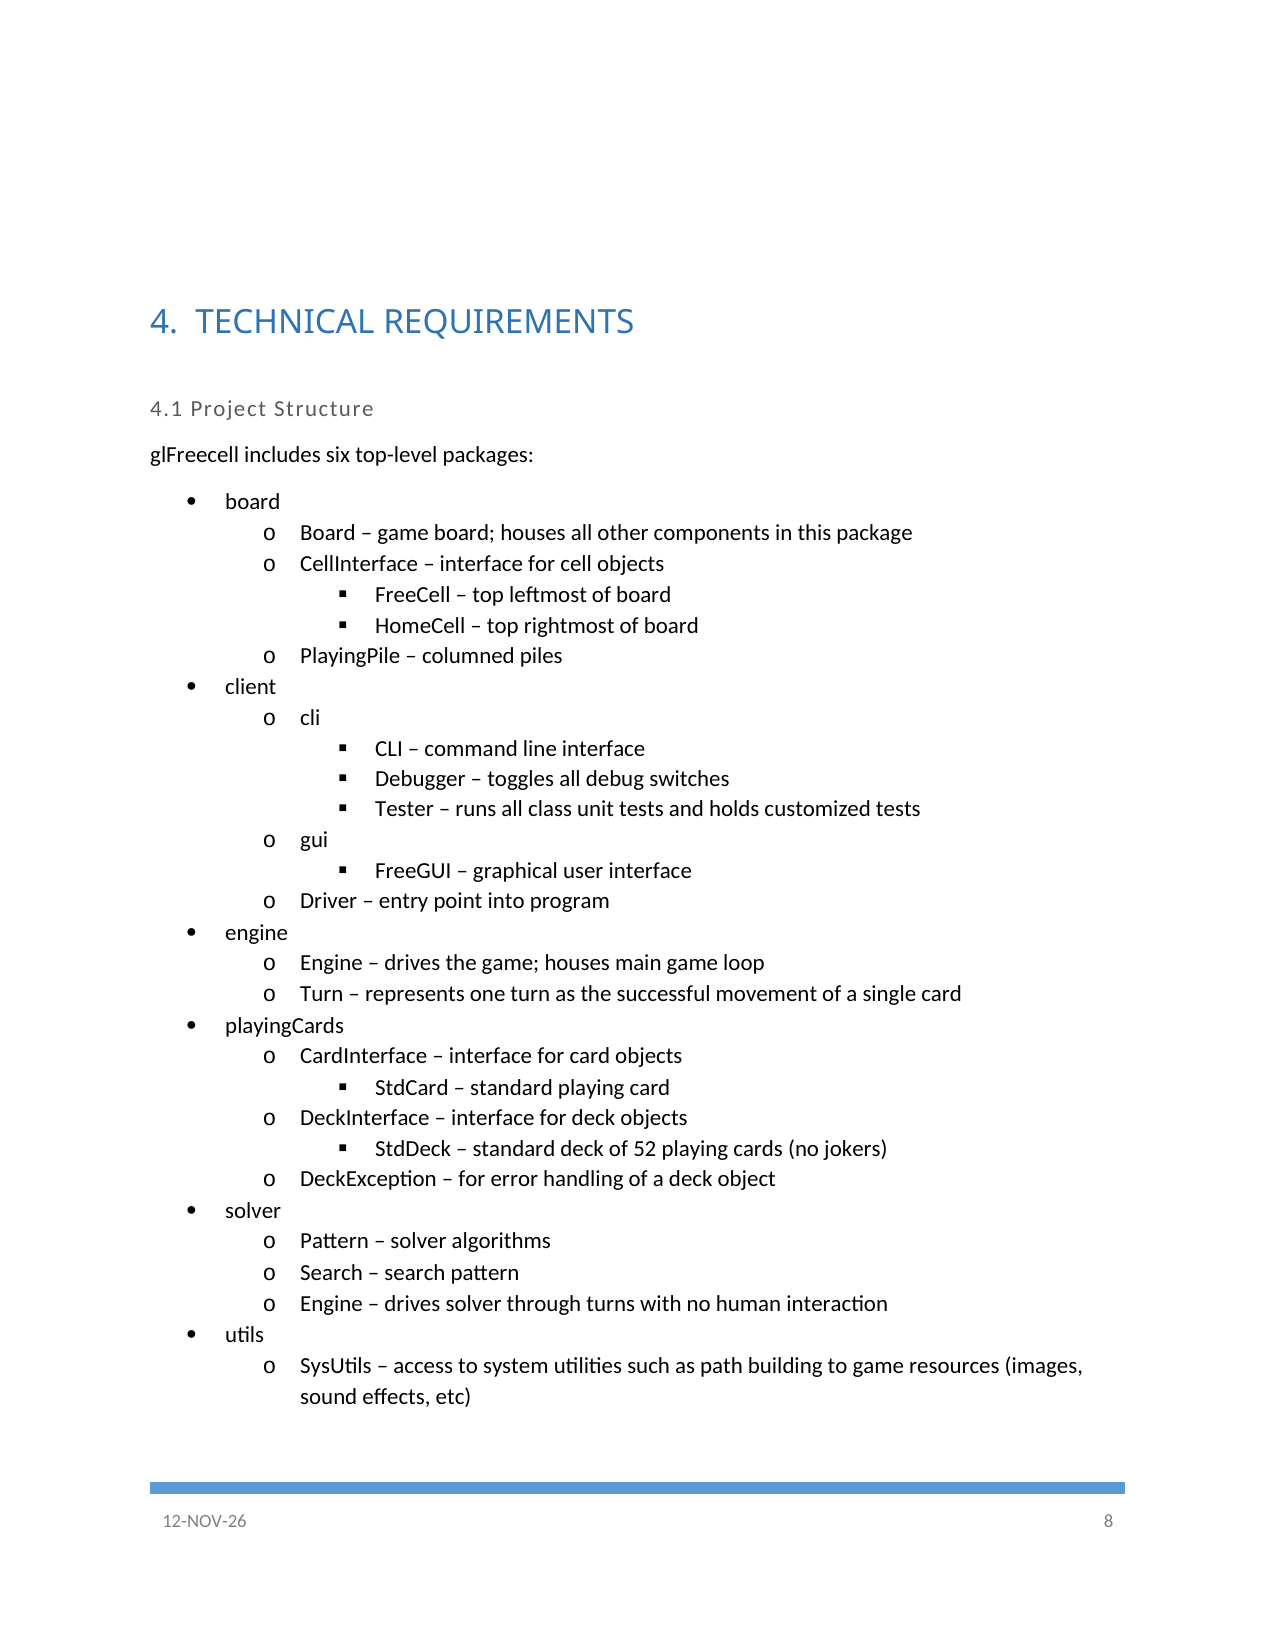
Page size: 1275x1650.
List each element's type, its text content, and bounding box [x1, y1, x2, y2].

list gui [262, 825, 1125, 854]
list Debugger – toggles all debug switches [337, 764, 1125, 792]
list engine [187, 918, 1125, 946]
list Board – game board; houses all other components in this package [262, 518, 1125, 547]
list board [187, 487, 1125, 516]
text glFreecell includes six top-level packages: [150, 441, 1125, 469]
subtitle 4.1 Project Structure [150, 394, 1125, 422]
list PlayingPile – columned piles [262, 641, 1125, 670]
subtitle 4. TECHNICAL REQUIREMENTS [150, 298, 1125, 343]
list HomeCell – top rightmost of board [337, 611, 1125, 639]
list DeckException – for error handling of a deck object [262, 1164, 1125, 1194]
list FreeGUI – graphical user interface [337, 856, 1125, 884]
list CellInterface – interface for cell objects [262, 549, 1125, 578]
list Driver – entry point into program [262, 886, 1125, 916]
list utils [187, 1321, 1125, 1349]
list CLI – command line interface [337, 734, 1125, 762]
list solver [187, 1196, 1125, 1224]
list client [187, 672, 1125, 701]
list playingCards [187, 1011, 1125, 1039]
list cli [262, 703, 1125, 732]
list CardInterface – interface for card objects [262, 1041, 1125, 1070]
list SysUtils – access to system utilities such as path building to game resources (images, sound effects, etc) [262, 1351, 1125, 1410]
list Search – search pattern [262, 1258, 1125, 1287]
list Turn – represents one turn as the successful movement of a single card [262, 979, 1125, 1009]
list Engine – drives the game; houses main game loop [262, 948, 1125, 977]
list DeckInterface – interface for deck objects [262, 1103, 1125, 1132]
list Tester – runs all class unit tests and holds customized tests [337, 794, 1125, 823]
list StdDeck – standard deck of 52 playing cards (no jokers) [337, 1134, 1125, 1162]
list FreeCell – top leftmost of board [337, 581, 1125, 609]
list Engine – drives solver through turns with no human interaction [262, 1289, 1125, 1318]
list Pattern – solver algorithms [262, 1226, 1125, 1255]
list StdCard – standard playing card [337, 1073, 1125, 1101]
